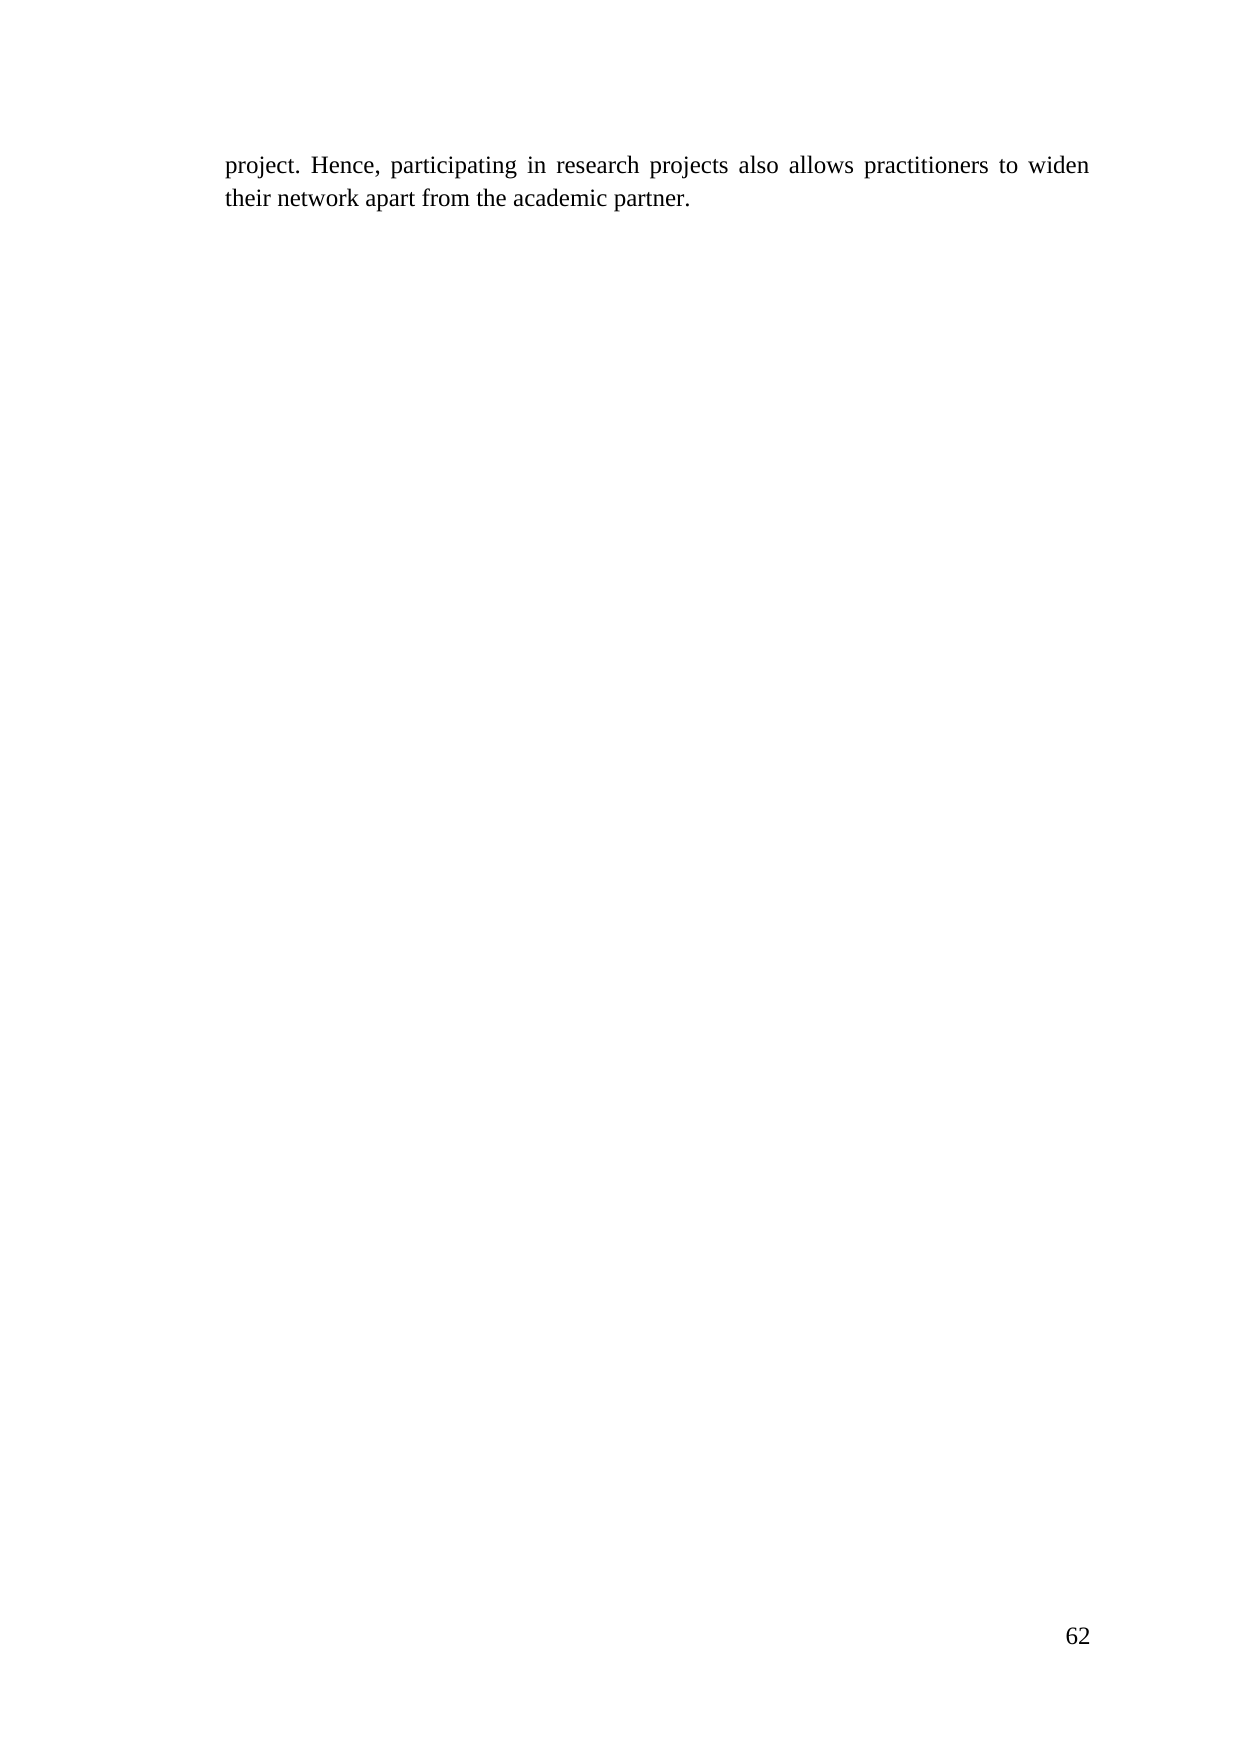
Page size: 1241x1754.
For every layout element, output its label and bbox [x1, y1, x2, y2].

list [187, 150, 1090, 212]
